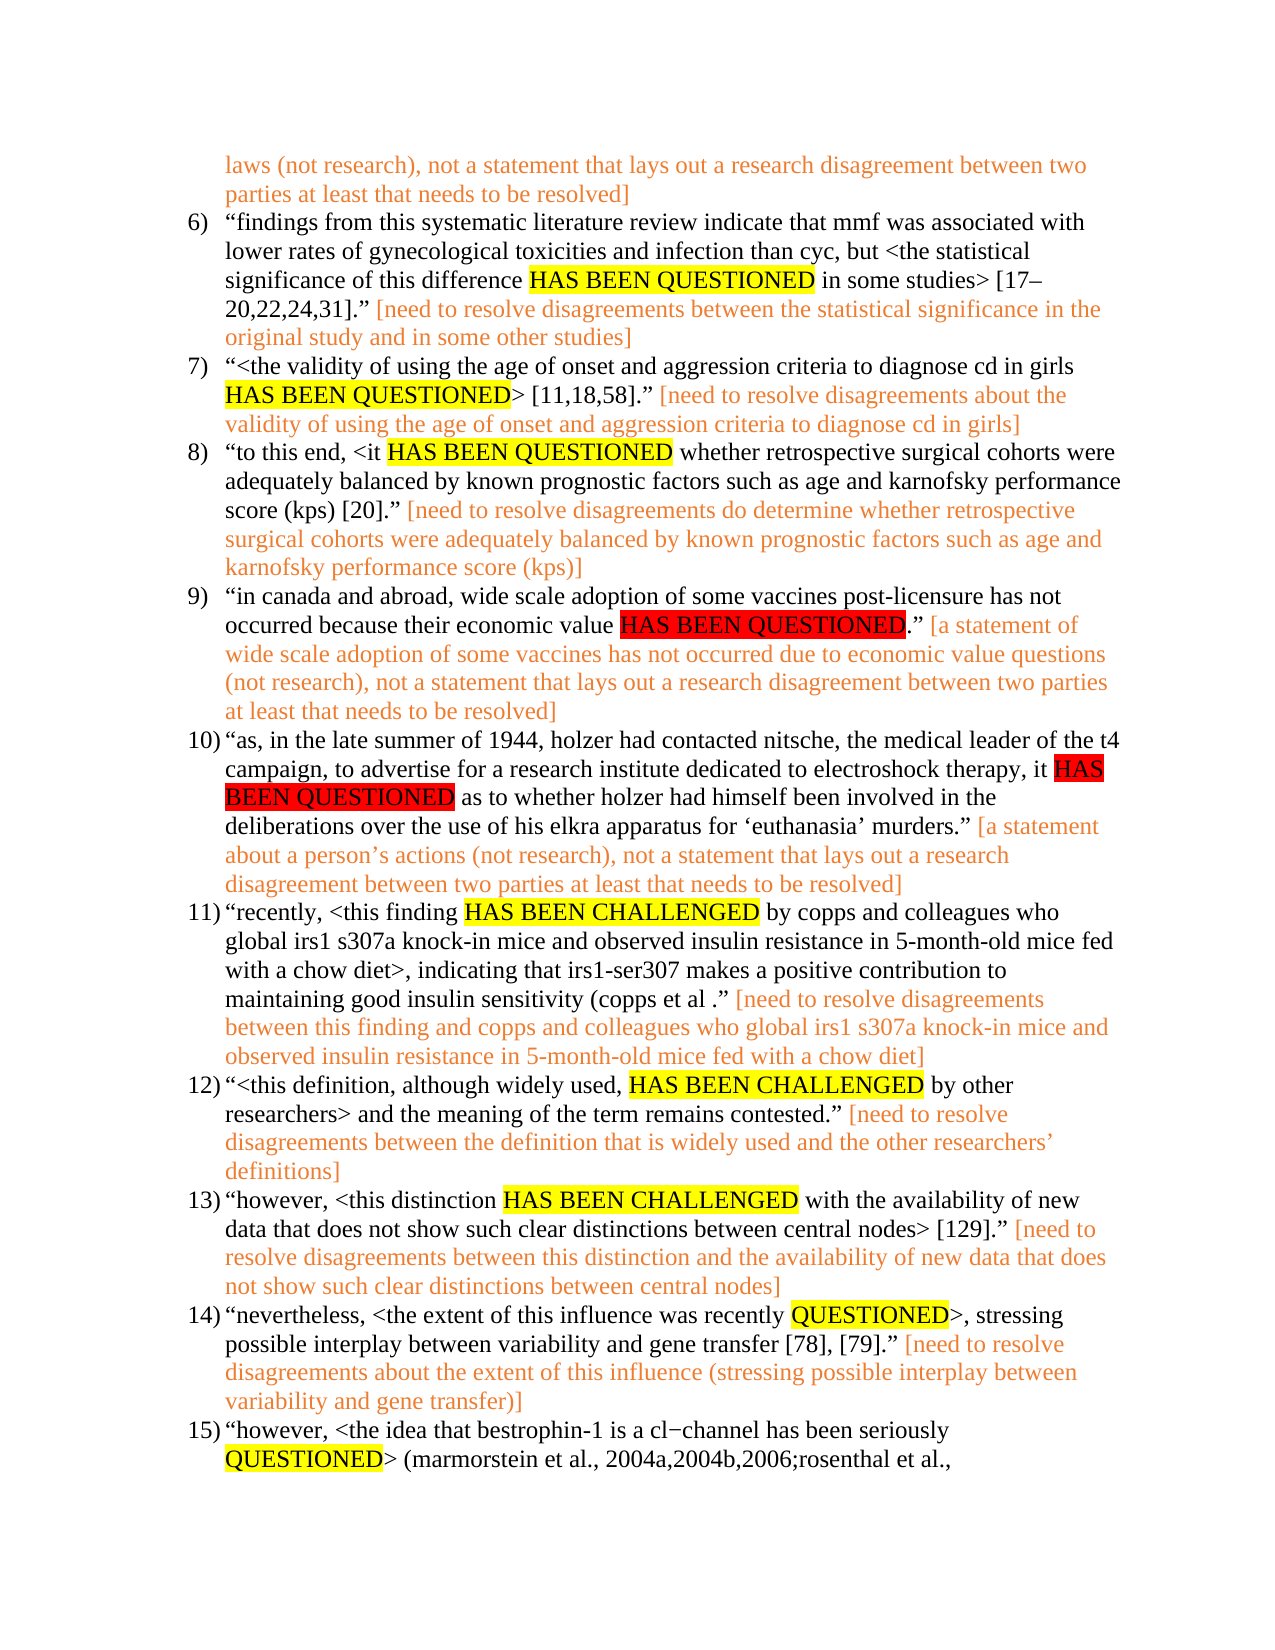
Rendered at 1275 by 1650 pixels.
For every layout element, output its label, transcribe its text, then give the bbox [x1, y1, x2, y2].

list “to this end, <it HAS BEEN QUESTIONED whether retrospective surgical cohorts were adequately balanced by known prognostic factors such as age and karnofsky performance score (kps) [20].” [need to resolve disagreements do determine whether retrospective surgical cohorts were adequately balanced by known prognostic factors such as age and karnofsky performance score (kps)] [187, 437, 1125, 581]
list “<the validity of using the age of onset and aggression criteria to diagnose cd in girls HAS BEEN QUESTIONED> [11,18,58].” [need to resolve disagreements about the validity of using the age of onset and aggression criteria to diagnose cd in girls] [187, 351, 1125, 437]
list “however, <this distinction HAS BEEN CHALLENGED with the availability of new data that does not show such clear distinctions between central nodes> [129].” [need to resolve disagreements between this distinction and the availability of new data that does not show such clear distinctions between central nodes] [187, 1185, 1125, 1300]
list “nevertheless, <the extent of this influence was recently QUESTIONED>, stressing possible interplay between variability and gene transfer [78], [79].” [need to resolve disagreements about the extent of this influence (stressing possible interplay between variability and gene transfer)] [187, 1300, 1125, 1415]
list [187, 150, 1125, 207]
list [187, 1415, 1125, 1472]
list “<this definition, although widely used, HAS BEEN CHALLENGED by other researchers> and the meaning of the term remains contested.” [need to resolve disagreements between the definition that is widely used and the other researchers’ definitions] [187, 1070, 1125, 1185]
list “findings from this systematic literature review indicate that mmf was associated with lower rates of gynecological toxicities and infection than cyc, but <the statistical significance of this difference HAS BEEN QUESTIONED in some studies> [17–20,22,24,31].” [need to resolve disagreements between the statistical significance in the original study and in some other studies] [187, 207, 1125, 351]
list “as, in the late summer of 1944, holzer had contacted nitsche, the medical leader of the t4 campaign, to advertise for a research institute dedicated to electroshock therapy, it HAS BEEN QUESTIONED as to whether holzer had himself been involved in the deliberations over the use of his elkra apparatus for ‘euthanasia’ murders.” [a statement about a person’s actions (not research), not a statement that lays out a research disagreement between two parties at least that needs to be resolved] [187, 725, 1125, 897]
list “recently, <this finding HAS BEEN CHALLENGED by copps and colleagues who global irs1 s307a knock-in mice and observed insulin resistance in 5-month-old mice fed with a chow diet>, indicating that irs1-ser307 makes a positive contribution to maintaining good insulin sensitivity (copps et al .” [need to resolve disagreements between this finding and copps and colleagues who global irs1 s307a knock-in mice and observed insulin resistance in 5-month-old mice fed with a chow diet] [187, 897, 1125, 1070]
list “in canada and abroad, wide scale adoption of some vaccines post-licensure has not occurred because their economic value HAS BEEN QUESTIONED.” [a statement of wide scale adoption of some vaccines has not occurred due to economic value questions (not research), not a statement that lays out a research disagreement between two parties at least that needs to be resolved] [187, 581, 1125, 725]
